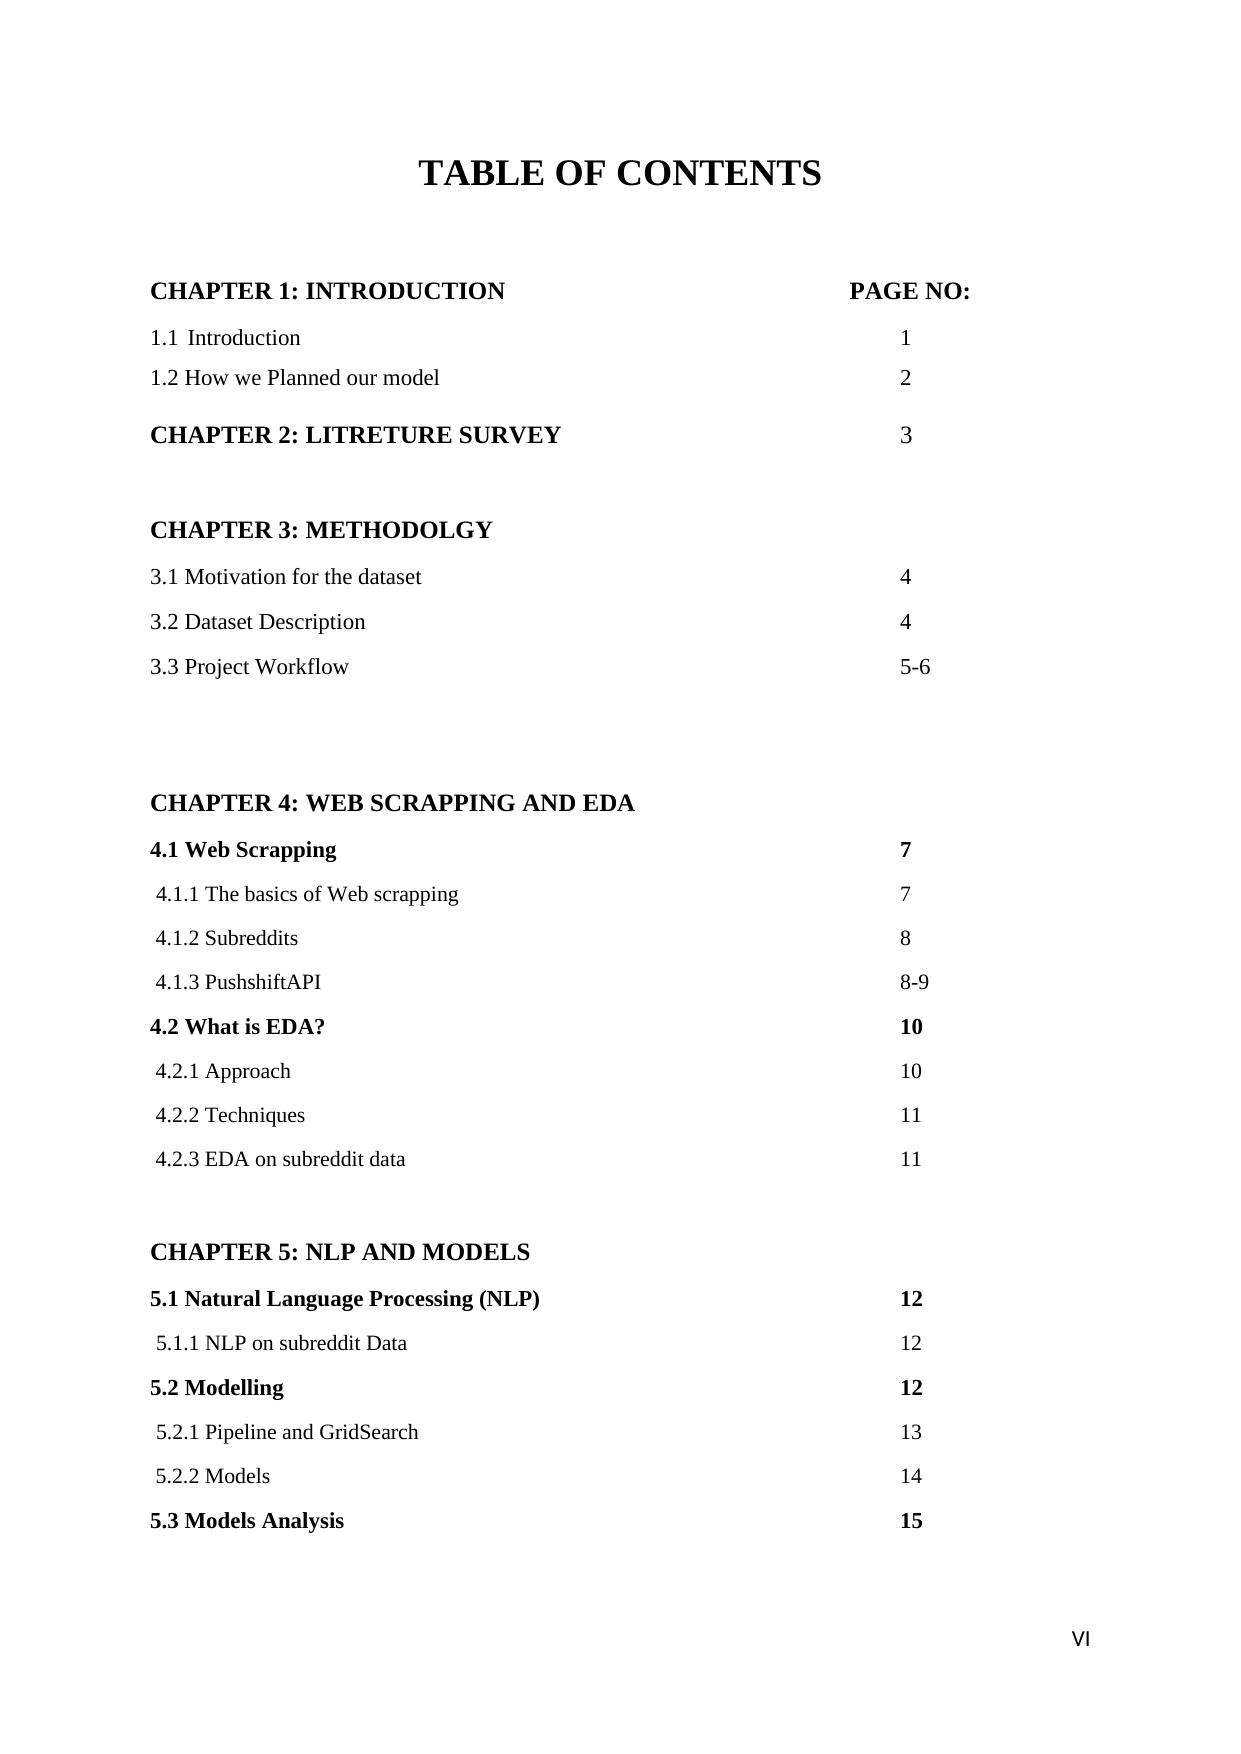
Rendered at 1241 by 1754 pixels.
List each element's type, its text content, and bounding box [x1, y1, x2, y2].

text 5.2.1 Pipeline and GridSearch 13 [150, 1419, 1090, 1444]
text 5.2 Modelling 12 [150, 1374, 1090, 1400]
text 1.2 How we Planned our model 2 [150, 364, 1090, 390]
text CHAPTER 5: NLP AND MODELS [150, 1237, 1090, 1266]
text 5.1.1 NLP on subreddit Data 12 [150, 1330, 1090, 1355]
list Introduction 1 [150, 324, 1090, 351]
text 4.2.1 Approach 10 [150, 1058, 1090, 1083]
text 4.1.2 Subreddits 8 [150, 925, 1090, 950]
text 5.1 Natural Language Processing (NLP) 12 [150, 1285, 1090, 1311]
text TABLE OF CONTENTS [150, 150, 1090, 193]
text 3.3 Project Workflow 5-6 [150, 653, 1090, 679]
text 3.1 Motivation for the dataset 4 [150, 563, 1090, 589]
text 4.1 Web Scrapping 7 [150, 836, 1090, 862]
text 4.1.3 PushshiftAPI 8-9 [150, 969, 1090, 994]
text 4.1.1 The basics of Web scrapping 7 [150, 881, 1090, 906]
text 5.2.2 Models 14 [150, 1463, 1090, 1488]
text 4.2.3 EDA on subreddit data 11 [150, 1146, 1090, 1171]
text CHAPTER 3: METHODOLGY [150, 515, 1090, 544]
text 4.2.2 Techniques 11 [150, 1102, 1090, 1127]
text 5.3 Models Analysis 15 [150, 1507, 1090, 1533]
text 4.2 What is EDA? 10 [150, 1013, 1090, 1039]
text 3.2 Dataset Description 4 [150, 608, 1090, 634]
text CHAPTER 2: LITRETURE SURVEY 3 [150, 420, 1090, 448]
text CHAPTER 1: INTRODUCTION PAGE NO: [150, 276, 1090, 305]
text CHAPTER 4: WEB SCRAPPING AND EDA [150, 788, 1090, 817]
